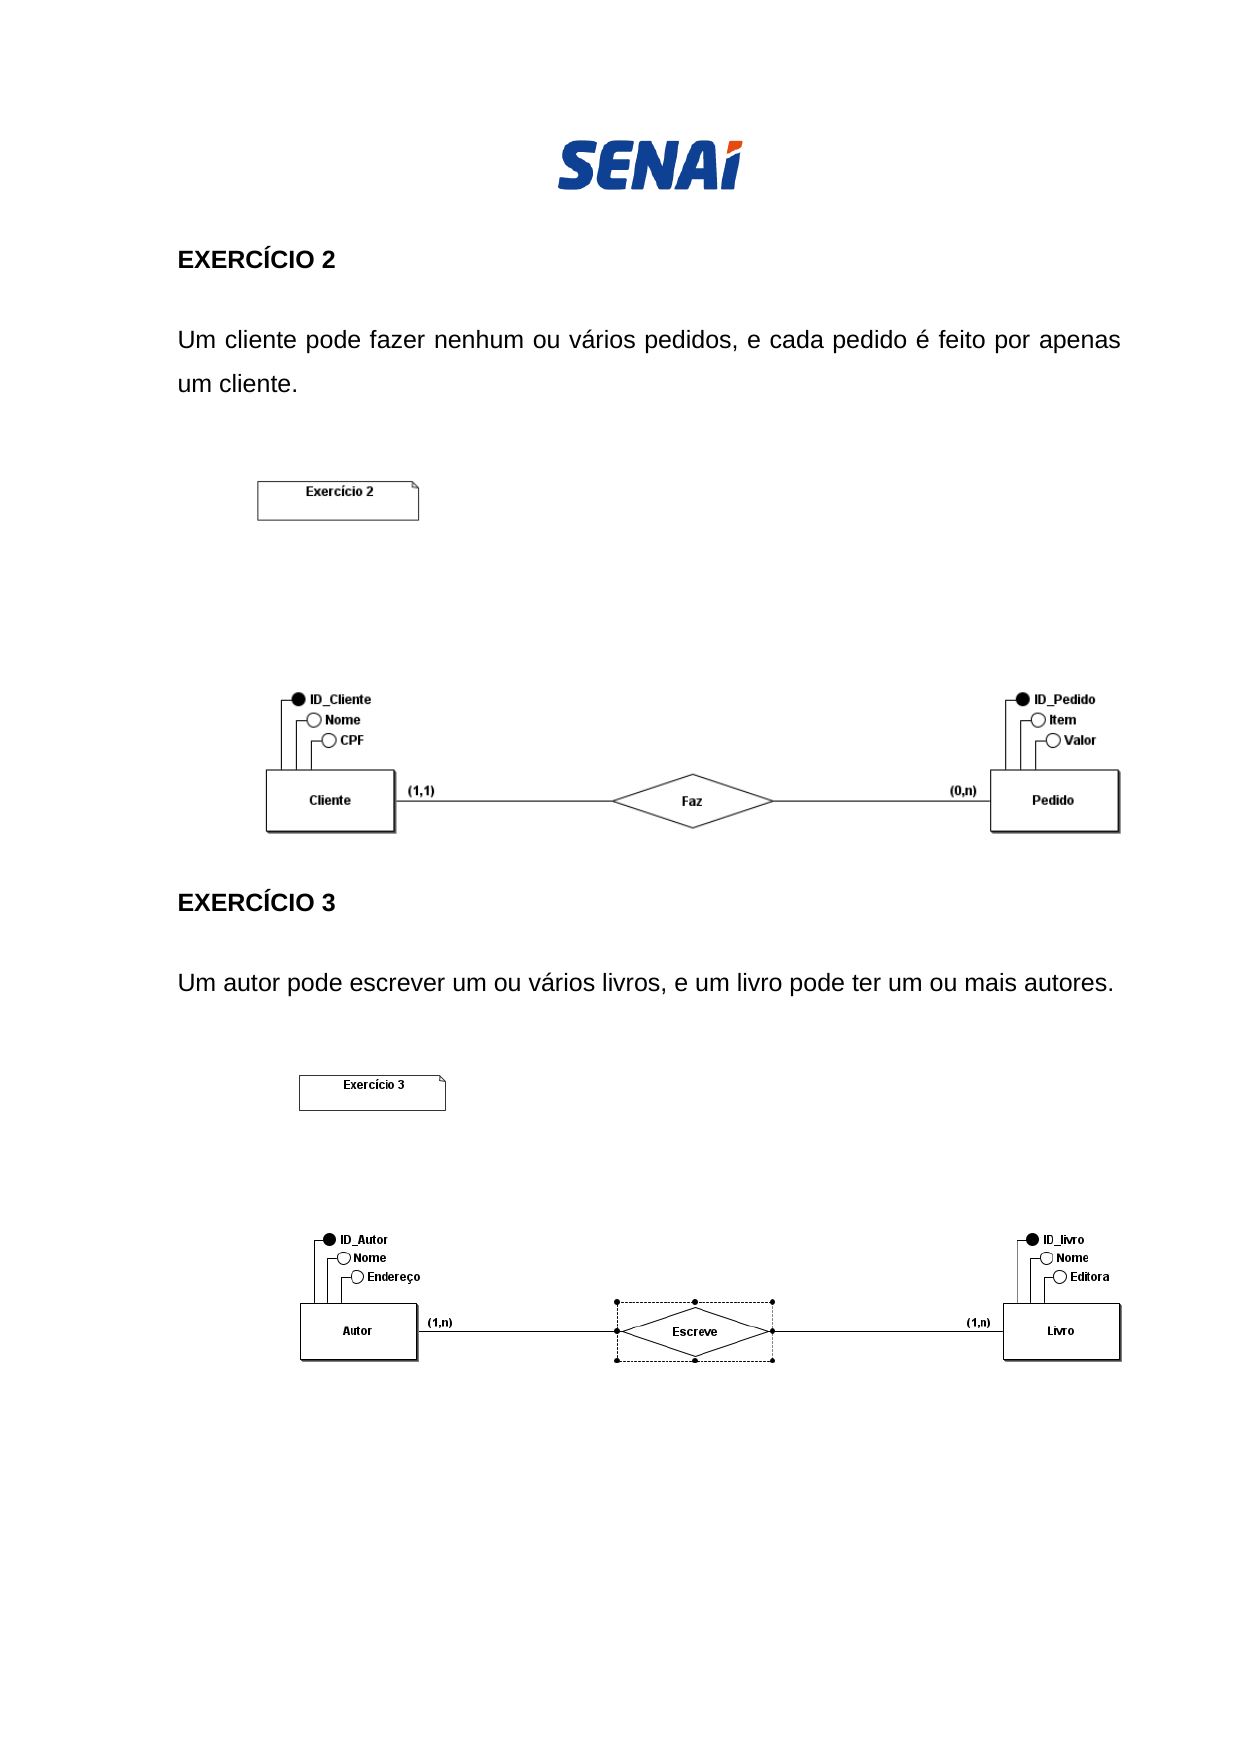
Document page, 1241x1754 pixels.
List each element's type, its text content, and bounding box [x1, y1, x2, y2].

subtitle Exercício 2 [177, 245, 1122, 273]
subtitle Exercício 3 [177, 888, 1122, 916]
picture [177, 436, 1123, 836]
picture [472, 118, 827, 208]
text Um cliente pode fazer nenhum ou vários pedidos, e cada pedido é feito por apenas um cliente. [177, 325, 1122, 397]
picture [177, 1036, 1123, 1363]
text Um autor pode escrever um ou vários livros, e um livro pode ter um ou mais autores. [177, 968, 1122, 997]
